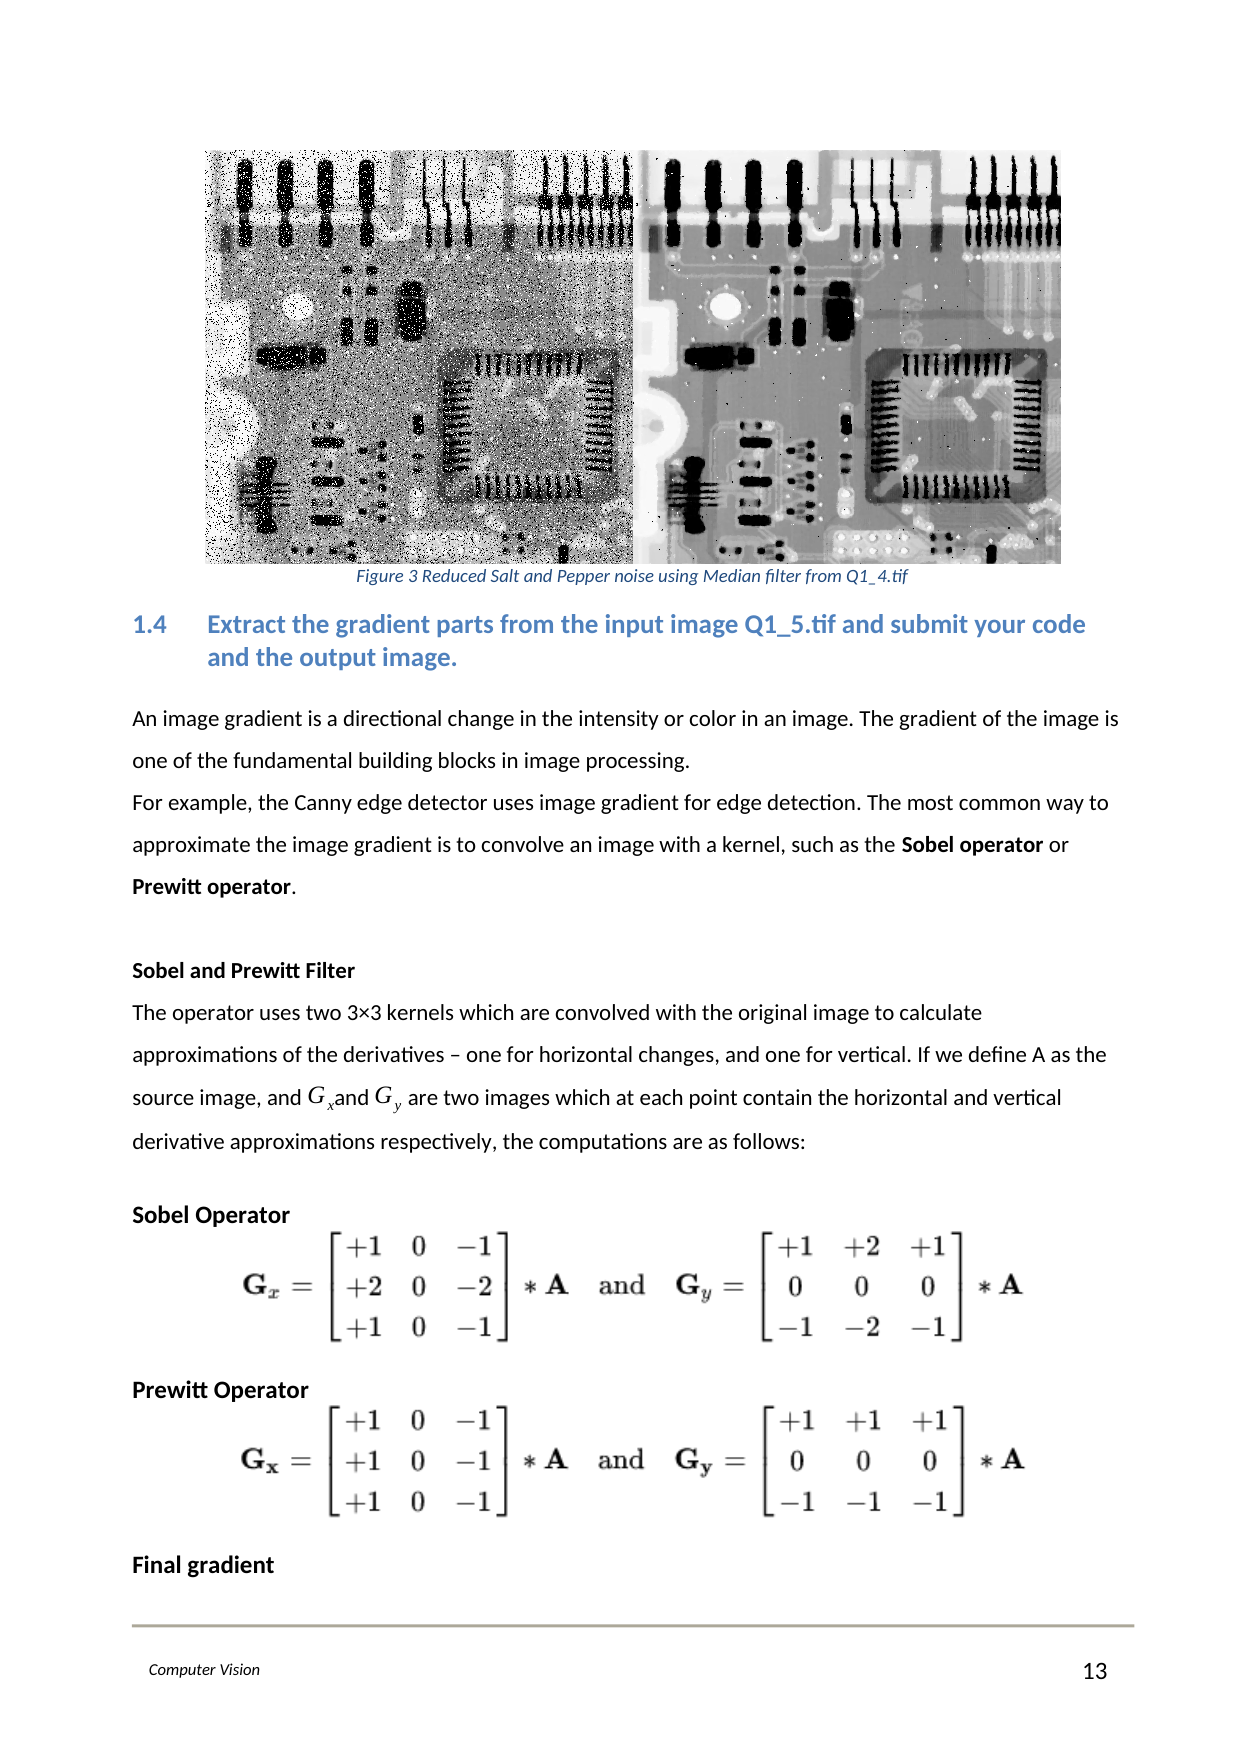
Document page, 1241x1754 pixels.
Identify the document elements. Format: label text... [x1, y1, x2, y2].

picture [205, 150, 1061, 564]
subtitle Extract the gradient parts from the input image Q1_5.tif and submit your code and the output image. [132, 607, 1134, 673]
text Prewitt Operator [132, 1374, 1134, 1405]
picture [242, 1230, 1024, 1344]
picture [240, 1405, 1026, 1519]
text For example, the Canny edge detector uses image gradient for edge detection. The most common way to approximate the image gradient is to convolve an image with a kernel, such as the Sobel operator or Prewitt operator. [132, 788, 1134, 900]
text Sobel Operator [132, 1200, 1134, 1230]
text An image gradient is a directional change in the intensity or color in an image. The gradient of the image is one of the fundamental building blocks in image processing. [132, 704, 1134, 774]
text Final gradient [132, 1549, 1134, 1580]
text Sobel and Prewitt Filter [132, 956, 1134, 984]
text The operator uses two 3×3 kernels which are convolved with the original image to calculate approximations of the derivatives – one for horizontal changes, and one for vertical. If we define A as the source image, and and are two images which at each point contain the horizontal and vertical derivative approximations respectively, the computations are as follows: [132, 998, 1134, 1155]
